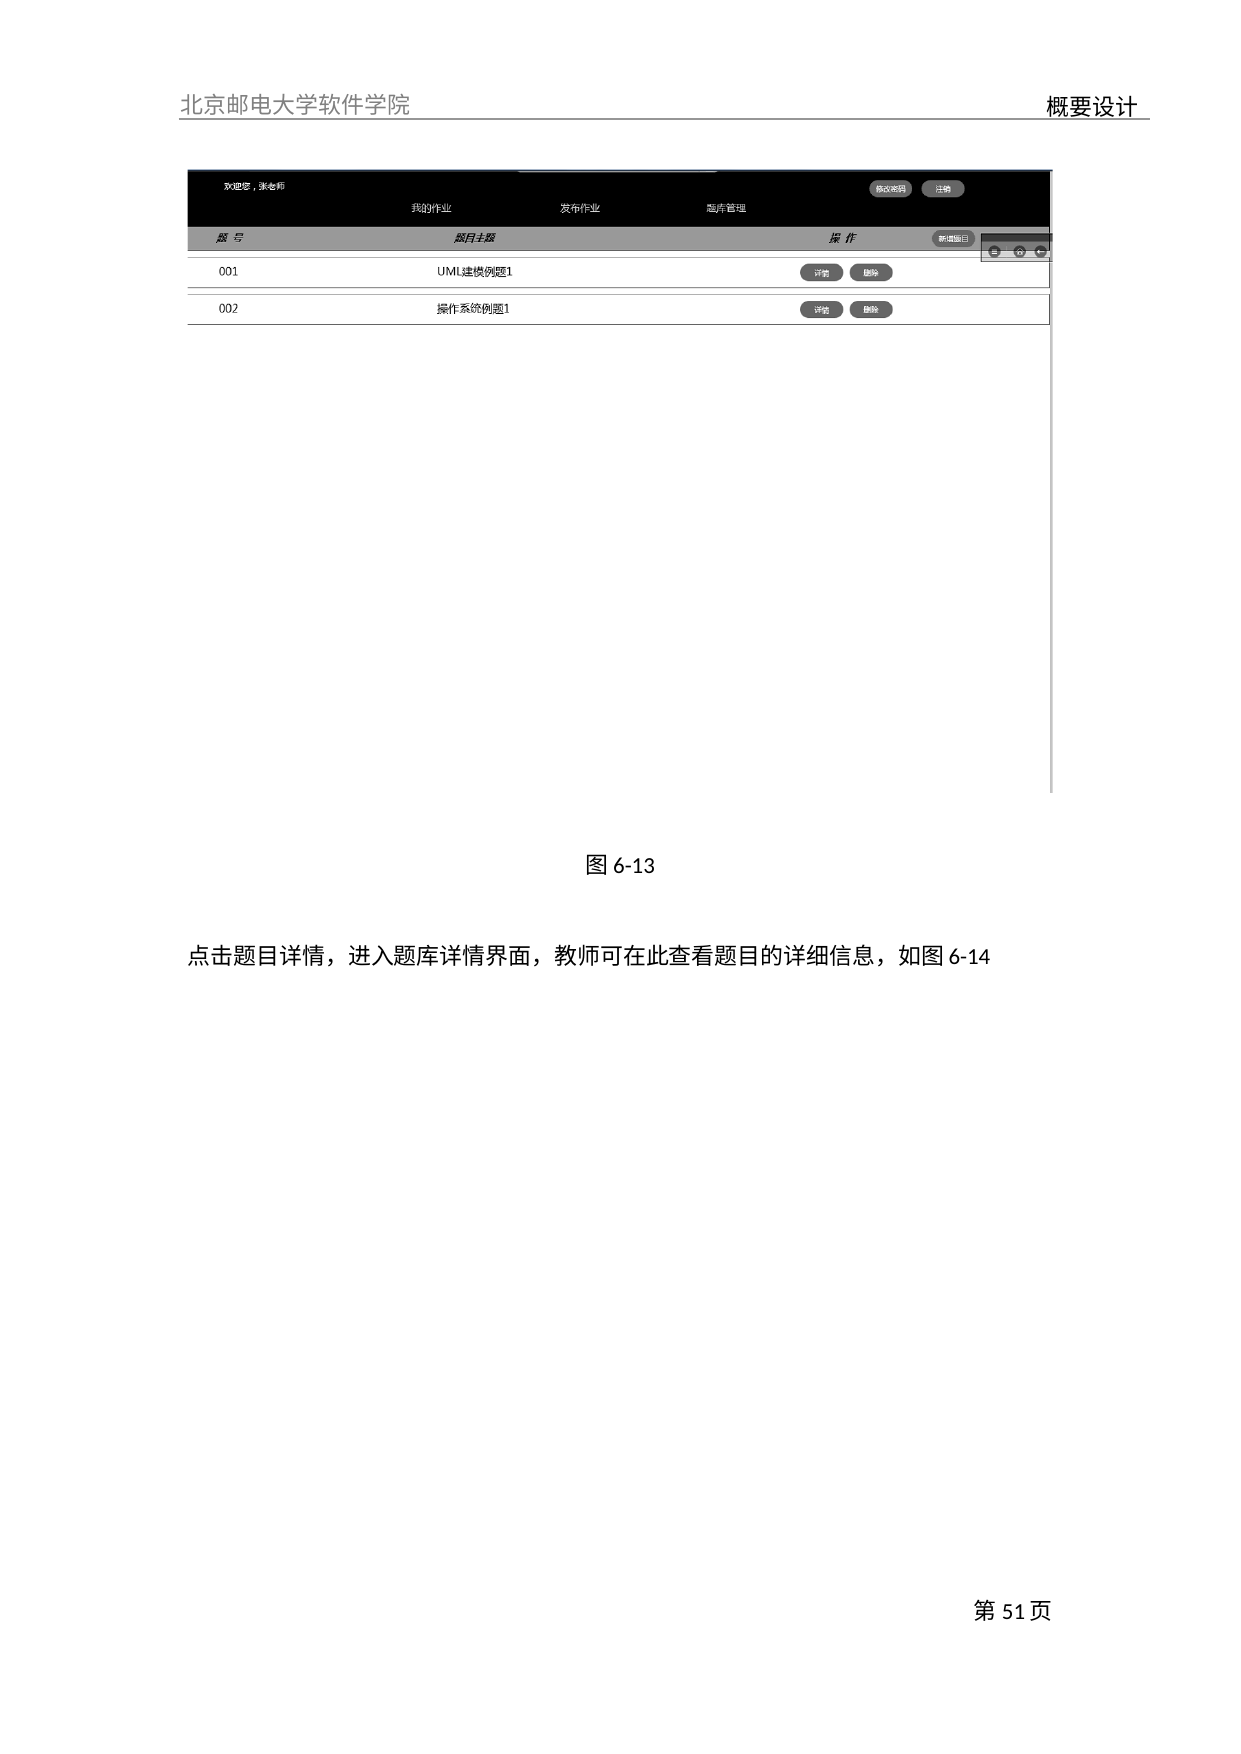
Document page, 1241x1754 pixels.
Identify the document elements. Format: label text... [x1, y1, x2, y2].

text 图6-13 [187, 831, 1053, 896]
picture [187, 169, 1053, 793]
text 点击题目详情，进入题库详情界面，教师可在此查看题目的详细信息，如图6-14 [187, 922, 1053, 987]
